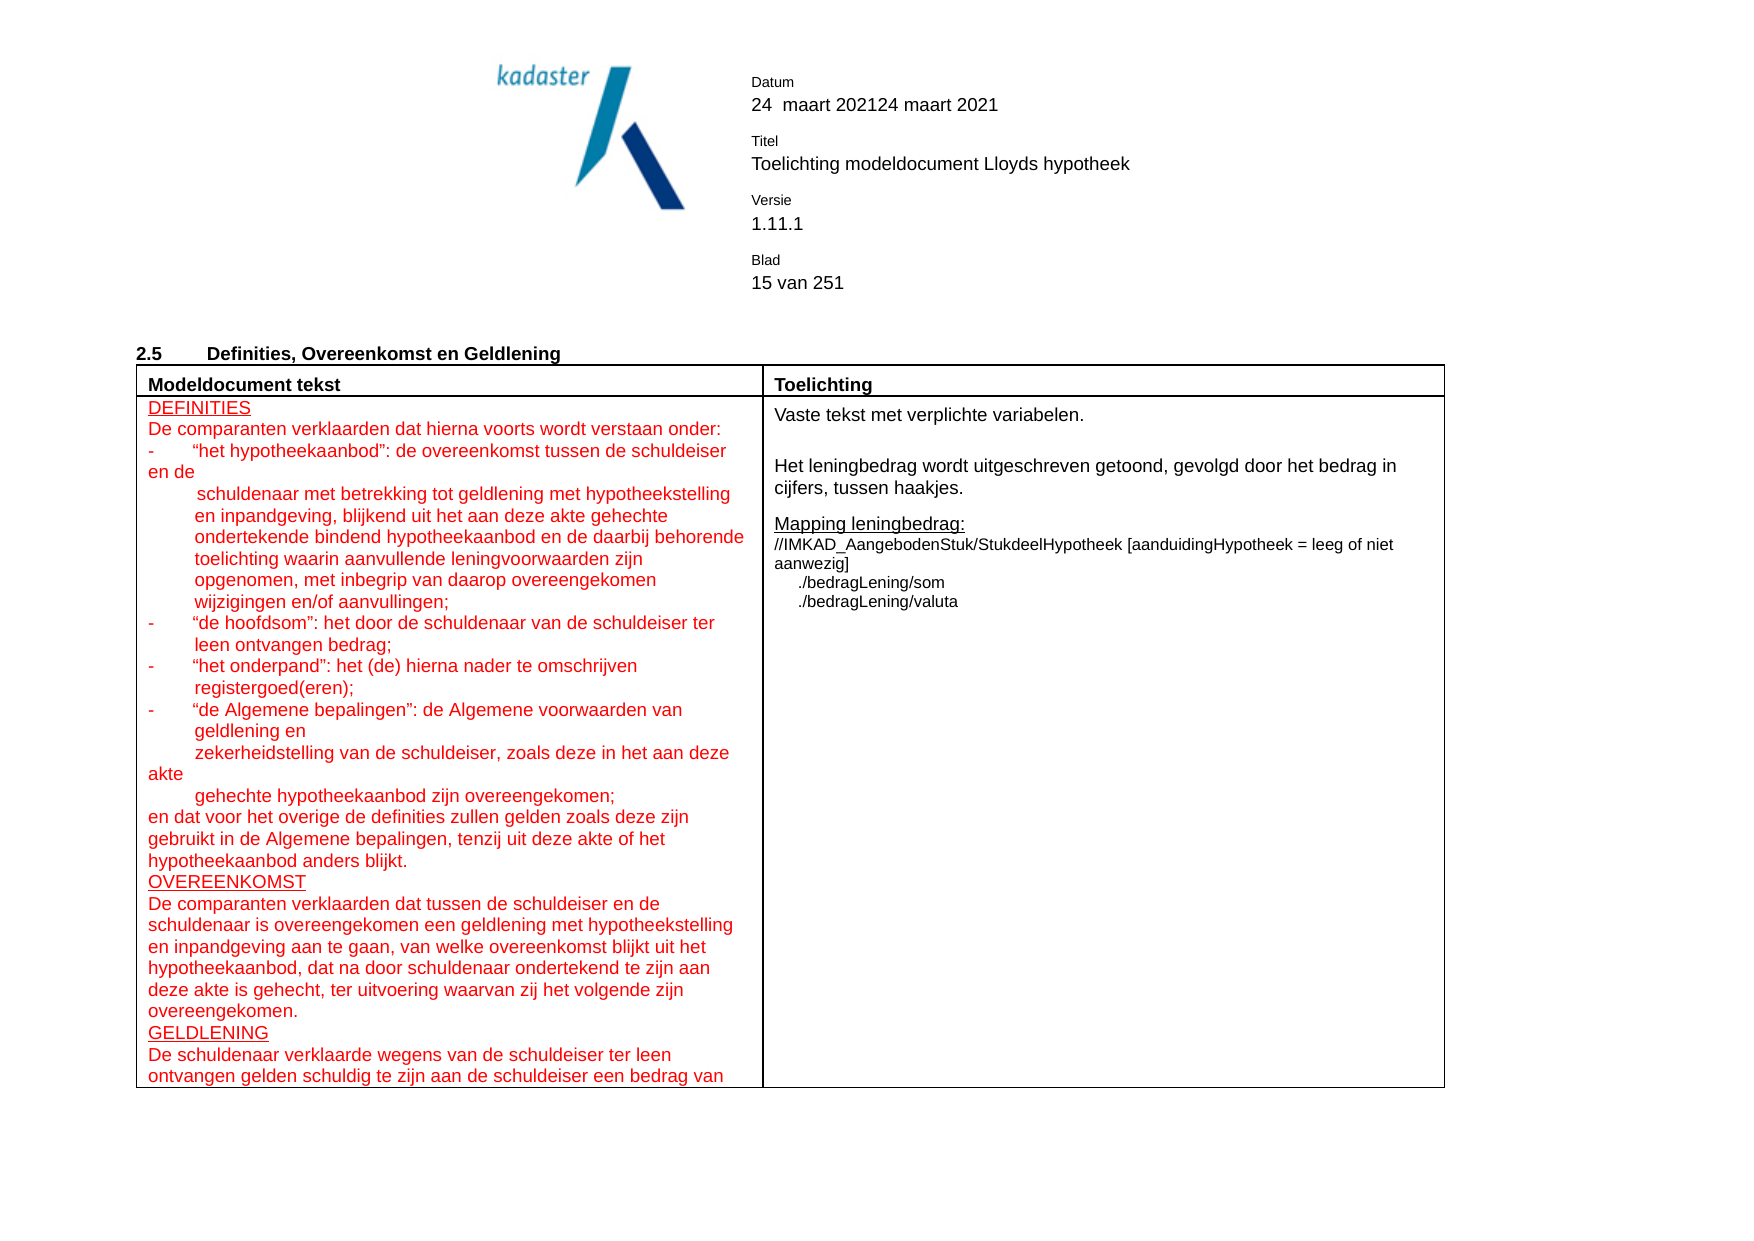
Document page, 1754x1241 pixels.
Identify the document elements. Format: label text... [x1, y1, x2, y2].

table_header Toelichting [764, 366, 1444, 395]
table_header Modeldocument tekst [137, 366, 762, 395]
picture [480, 42, 699, 226]
subtitle Definities, Overeenkomst en Geldlening [136, 335, 1444, 364]
